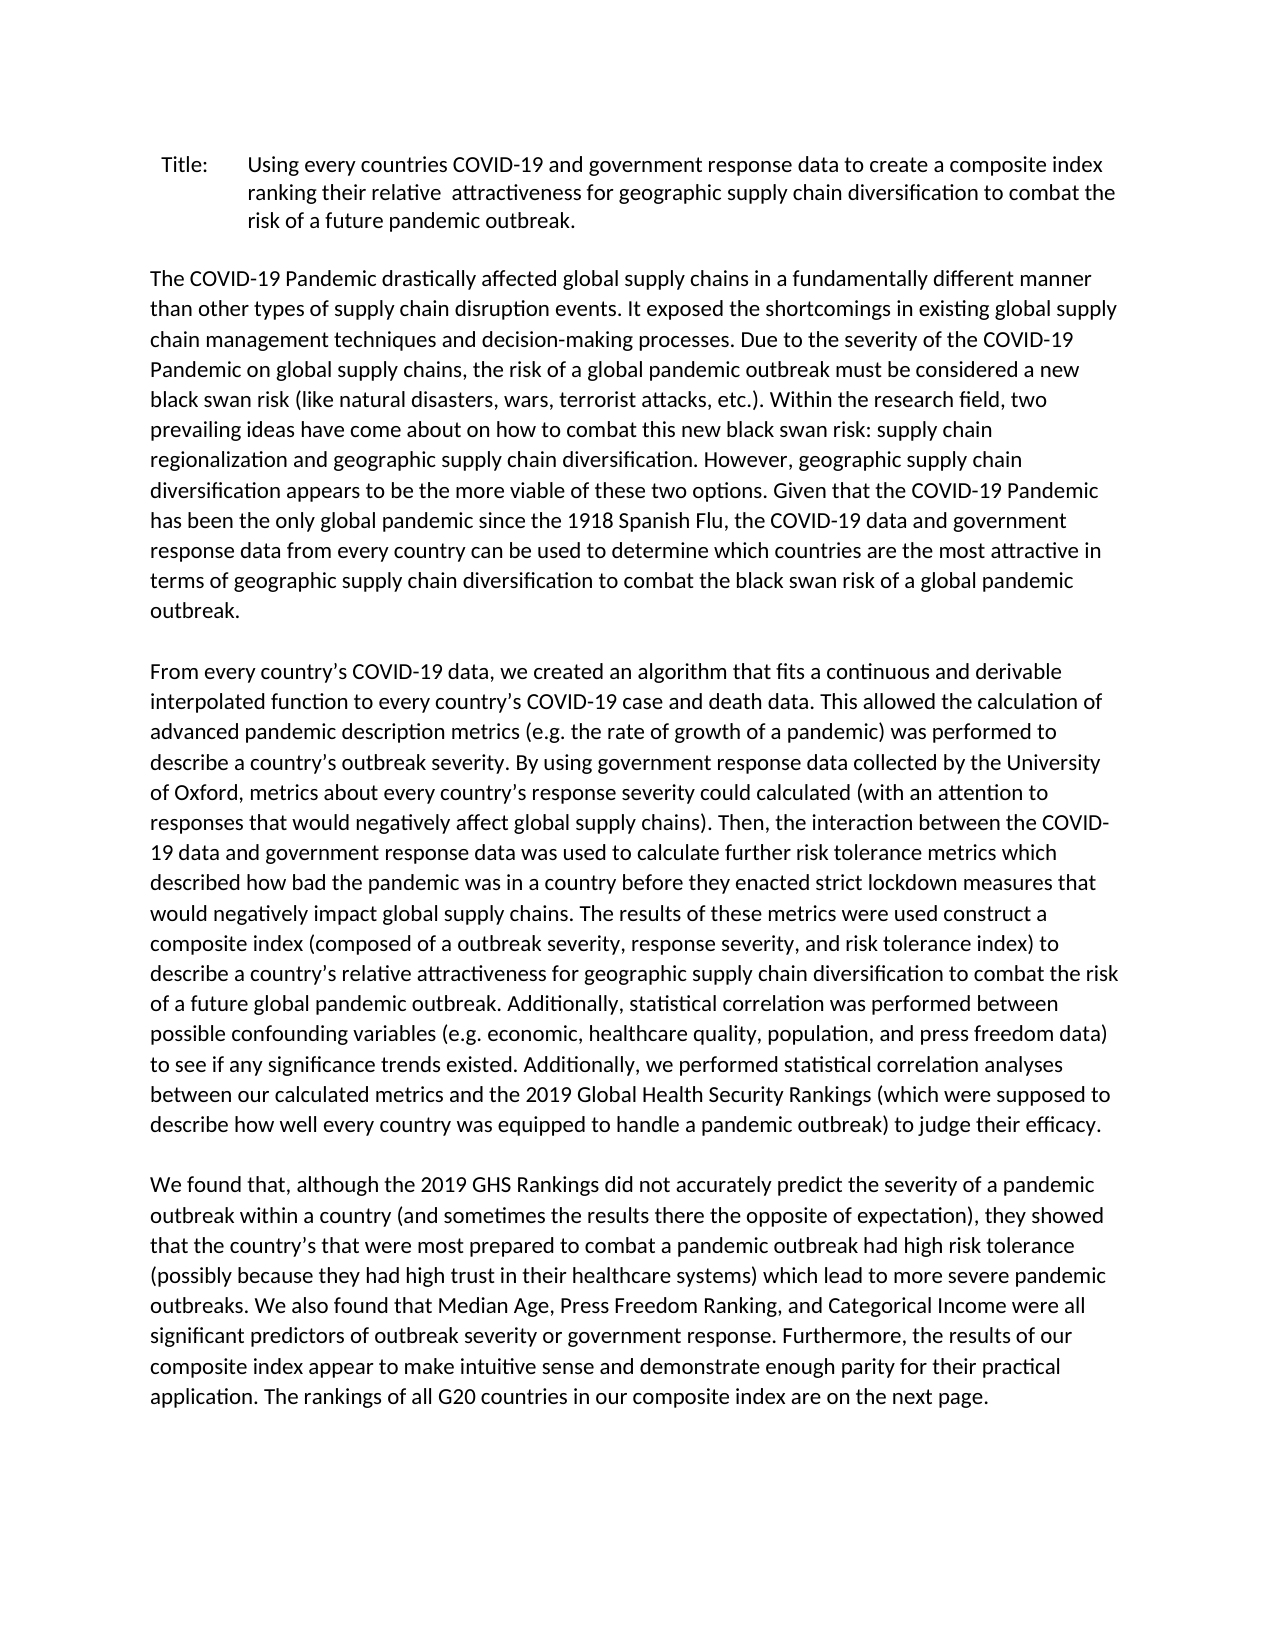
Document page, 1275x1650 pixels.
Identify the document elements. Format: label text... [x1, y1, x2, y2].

table_header Title: [150, 150, 236, 234]
text We found that, although the 2019 GHS Rankings did not accurately predict the severity of a pandemic outbreak within a country (and sometimes the results there the opposite of expectation), they showed that the country’s that were most prepared to combat a pandemic outbreak had high risk tolerance (possibly because they had high trust in their healthcare systems) which lead to more severe pandemic outbreaks. We also found that Median Age, Press Freedom Ranking, and Categorical Income were all significant predictors of outbreak severity or government response. Furthermore, the results of our composite index appear to make intuitive sense and demonstrate enough parity for their practical application. The rankings of all G20 countries in our composite index are on the next page. [150, 1171, 1125, 1410]
table_header Using every countries COVID-19 and government response data to create a composite index ranking their relative attractiveness for geographic supply chain diversification to combat the risk of a future pandemic outbreak. [236, 150, 1136, 234]
text From every country’s COVID-19 data, we created an algorithm that fits a continuous and derivable interpolated function to every country’s COVID-19 case and death data. This allowed the calculation of advanced pandemic description metrics (e.g. the rate of growth of a pandemic) was performed to describe a country’s outbreak severity. By using government response data collected by the University of Oxford, metrics about every country’s response severity could calculated (with an attention to responses that would negatively affect global supply chains). Then, the interaction between the COVID-19 data and government response data was used to calculate further risk tolerance metrics which described how bad the pandemic was in a country before they enacted strict lockdown measures that would negatively impact global supply chains. The results of these metrics were used construct a composite index (composed of a outbreak severity, response severity, and risk tolerance index) to describe a country’s relative attractiveness for geographic supply chain diversification to combat the risk of a future global pandemic outbreak. Additionally, statistical correlation was performed between possible confounding variables (e.g. economic, healthcare quality, population, and press freedom data) to see if any significance trends existed. Additionally, we performed statistical correlation analyses between our calculated metrics and the 2019 Global Health Security Rankings (which were supposed to describe how well every country was equipped to handle a pandemic outbreak) to judge their efficacy. [150, 657, 1125, 1138]
text The COVID-19 Pandemic drastically affected global supply chains in a fundamentally different manner than other types of supply chain disruption events. It exposed the shortcomings in existing global supply chain management techniques and decision-making processes. Due to the severity of the COVID-19 Pandemic on global supply chains, the risk of a global pandemic outbreak must be considered a new black swan risk (like natural disasters, wars, terrorist attacks, etc.). Within the research field, two prevailing ideas have come about on how to combat this new black swan risk: supply chain regionalization and geographic supply chain diversification. However, geographic supply chain diversification appears to be the more viable of these two options. Given that the COVID-19 Pandemic has been the only global pandemic since the 1918 Spanish Flu, the COVID-19 data and government response data from every country can be used to determine which countries are the most attractive in terms of geographic supply chain diversification to combat the black swan risk of a global pandemic outbreak. [150, 264, 1125, 624]
